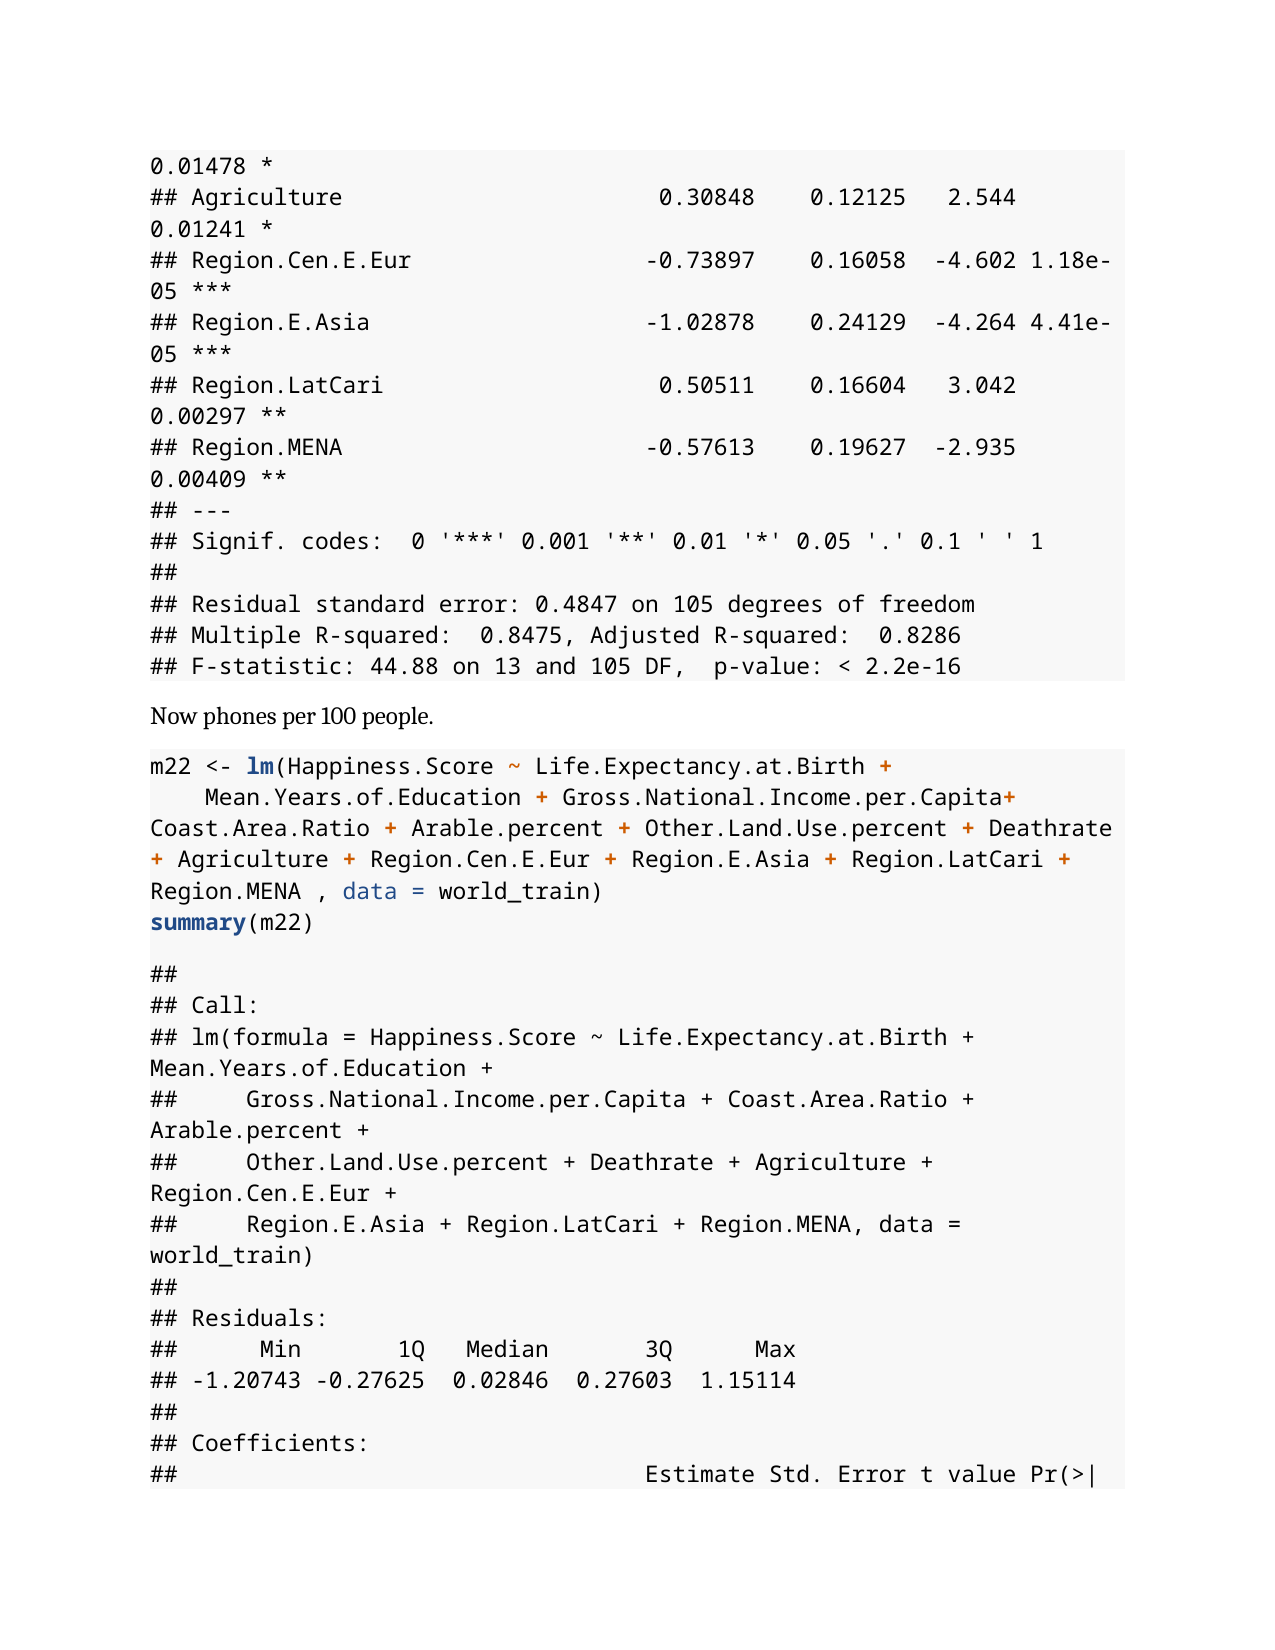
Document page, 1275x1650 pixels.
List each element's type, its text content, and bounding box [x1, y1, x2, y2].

text Now phones per 100 people. [150, 702, 1125, 731]
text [150, 150, 1125, 681]
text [150, 958, 1125, 1489]
text m22 <- lm(Happiness.Score ~ Life.Expectancy.at.Birth + Mean.Years.of.Education + Gross.National.Income.per.Capita+ Coast.Area.Ratio + Arable.percent + Other.Land.Use.percent + Deathrate + Agriculture + Region.Cen.E.Eur + Region.E.Asia + Region.LatCari + Region.MENA , data = world_train) summary(m22) [150, 749, 1125, 937]
